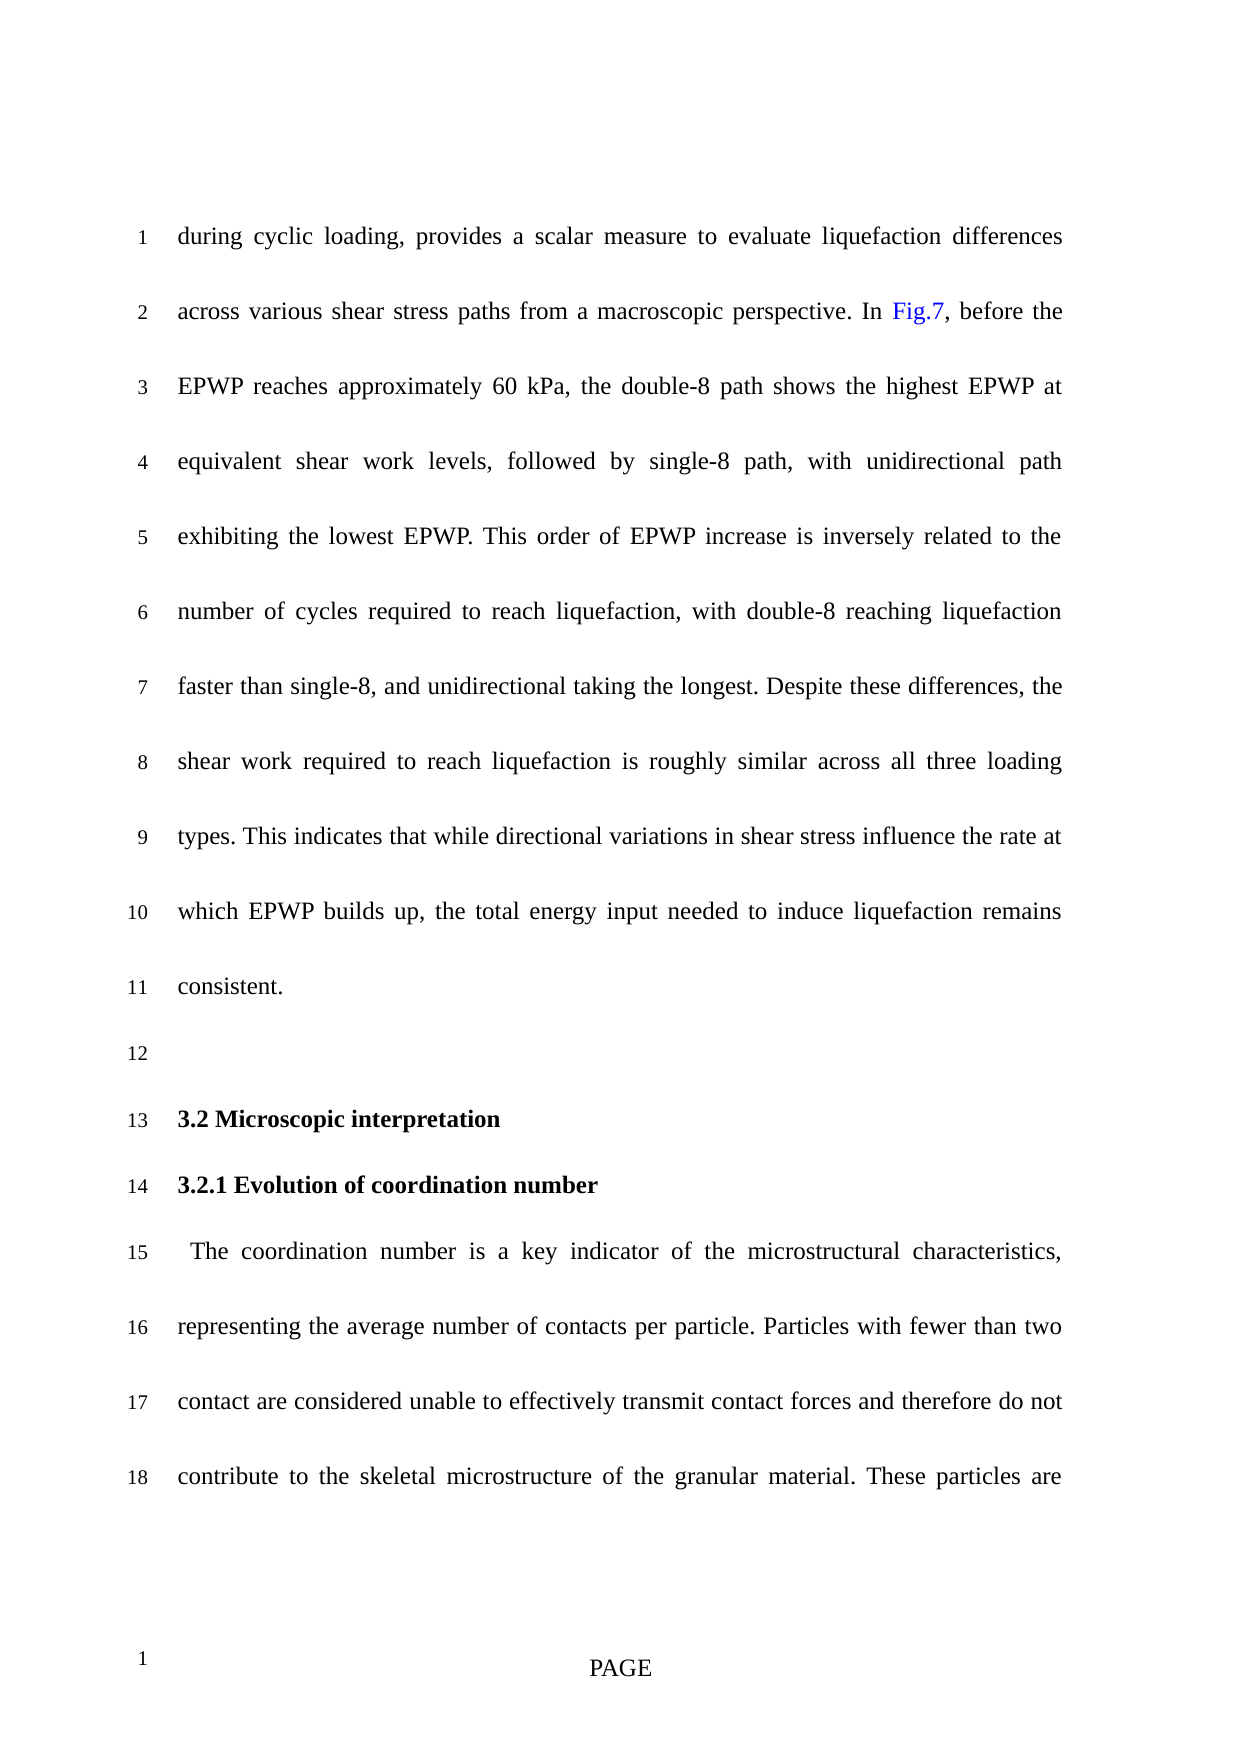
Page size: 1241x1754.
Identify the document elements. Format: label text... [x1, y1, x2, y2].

text 3.2 Microscopic interpretation [177, 1099, 1063, 1137]
text 3.2.1 Evolution of coordination number [177, 1166, 1063, 1203]
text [177, 1232, 1063, 1494]
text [177, 217, 1063, 1004]
